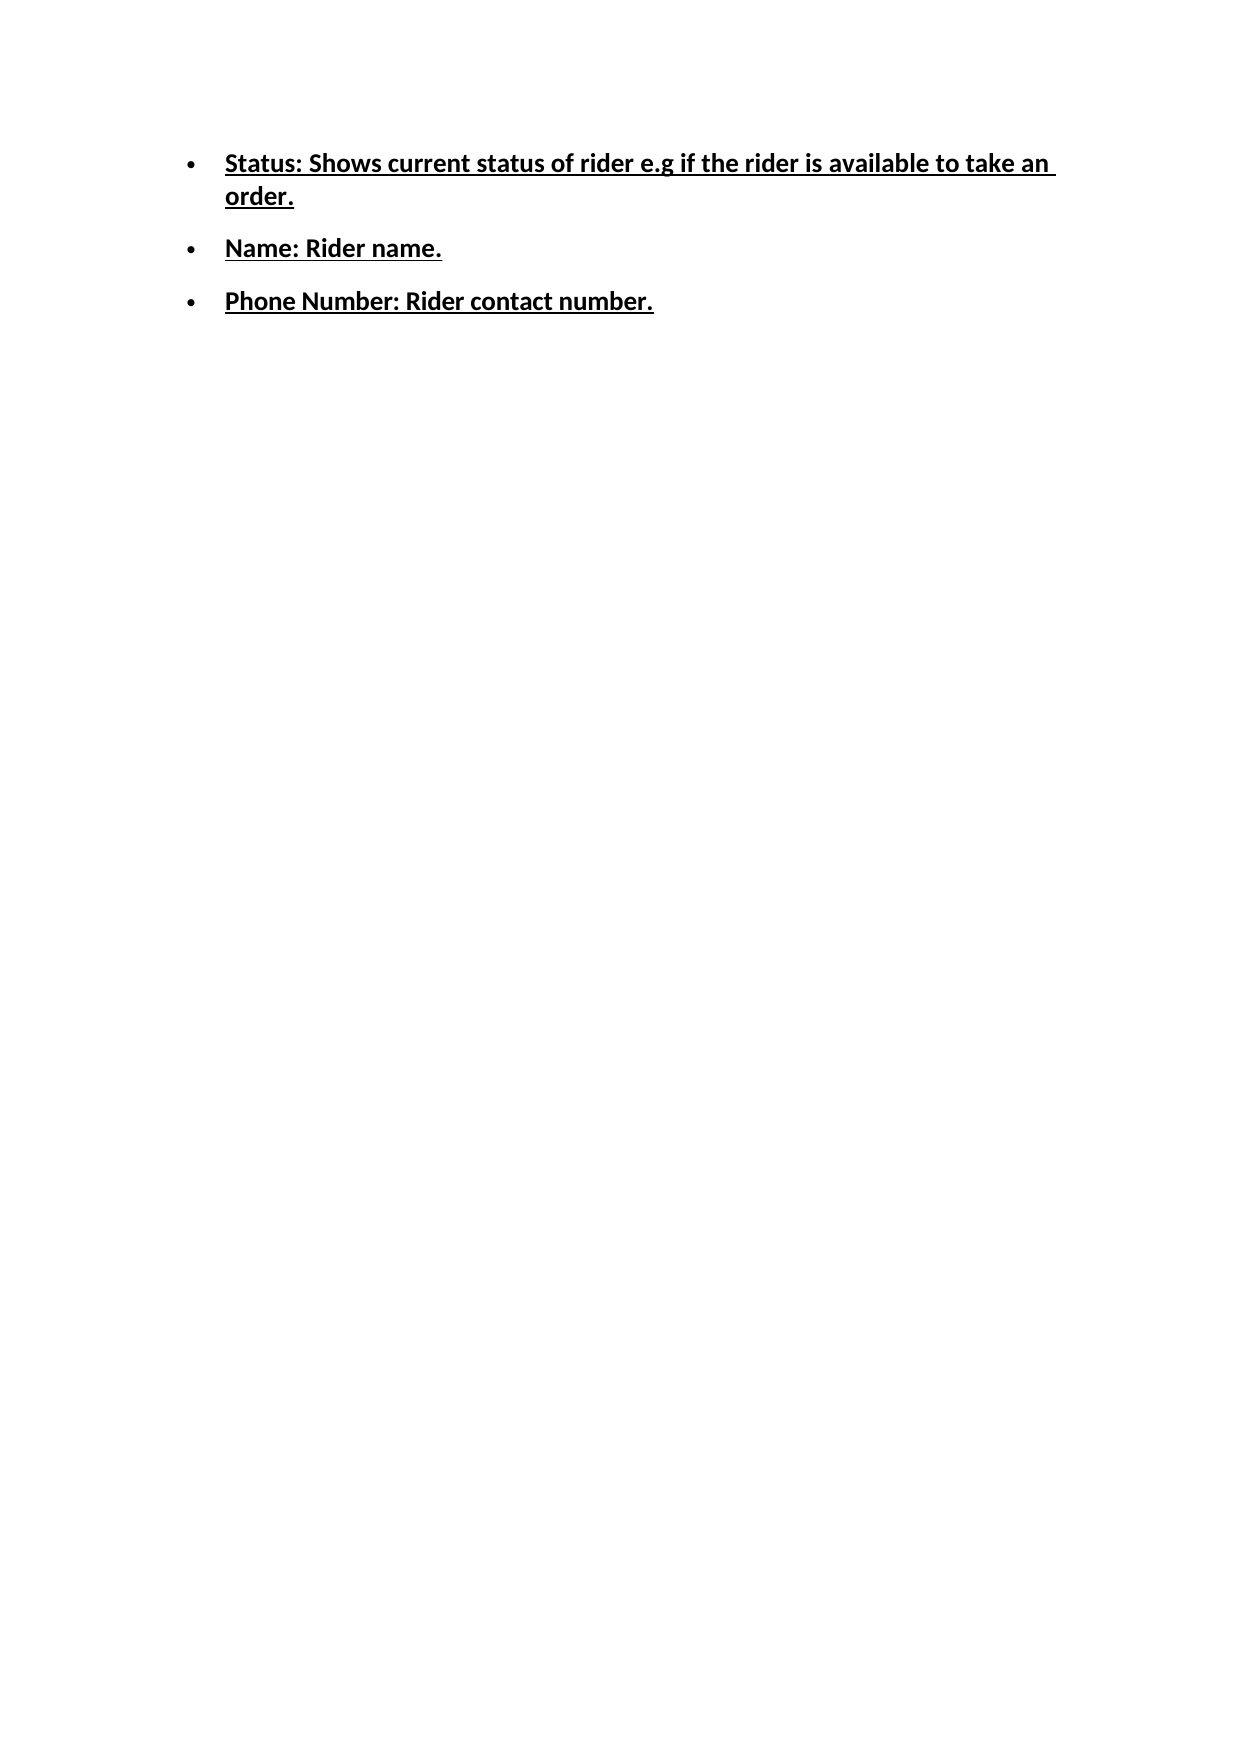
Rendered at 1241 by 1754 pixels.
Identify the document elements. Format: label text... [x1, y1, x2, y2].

list Status: Shows current status of rider e.g if the rider is available to take an order. [187, 146, 1101, 212]
list Phone Number: Rider contact number. [187, 284, 1101, 317]
list Name: Rider name. [187, 231, 1101, 264]
